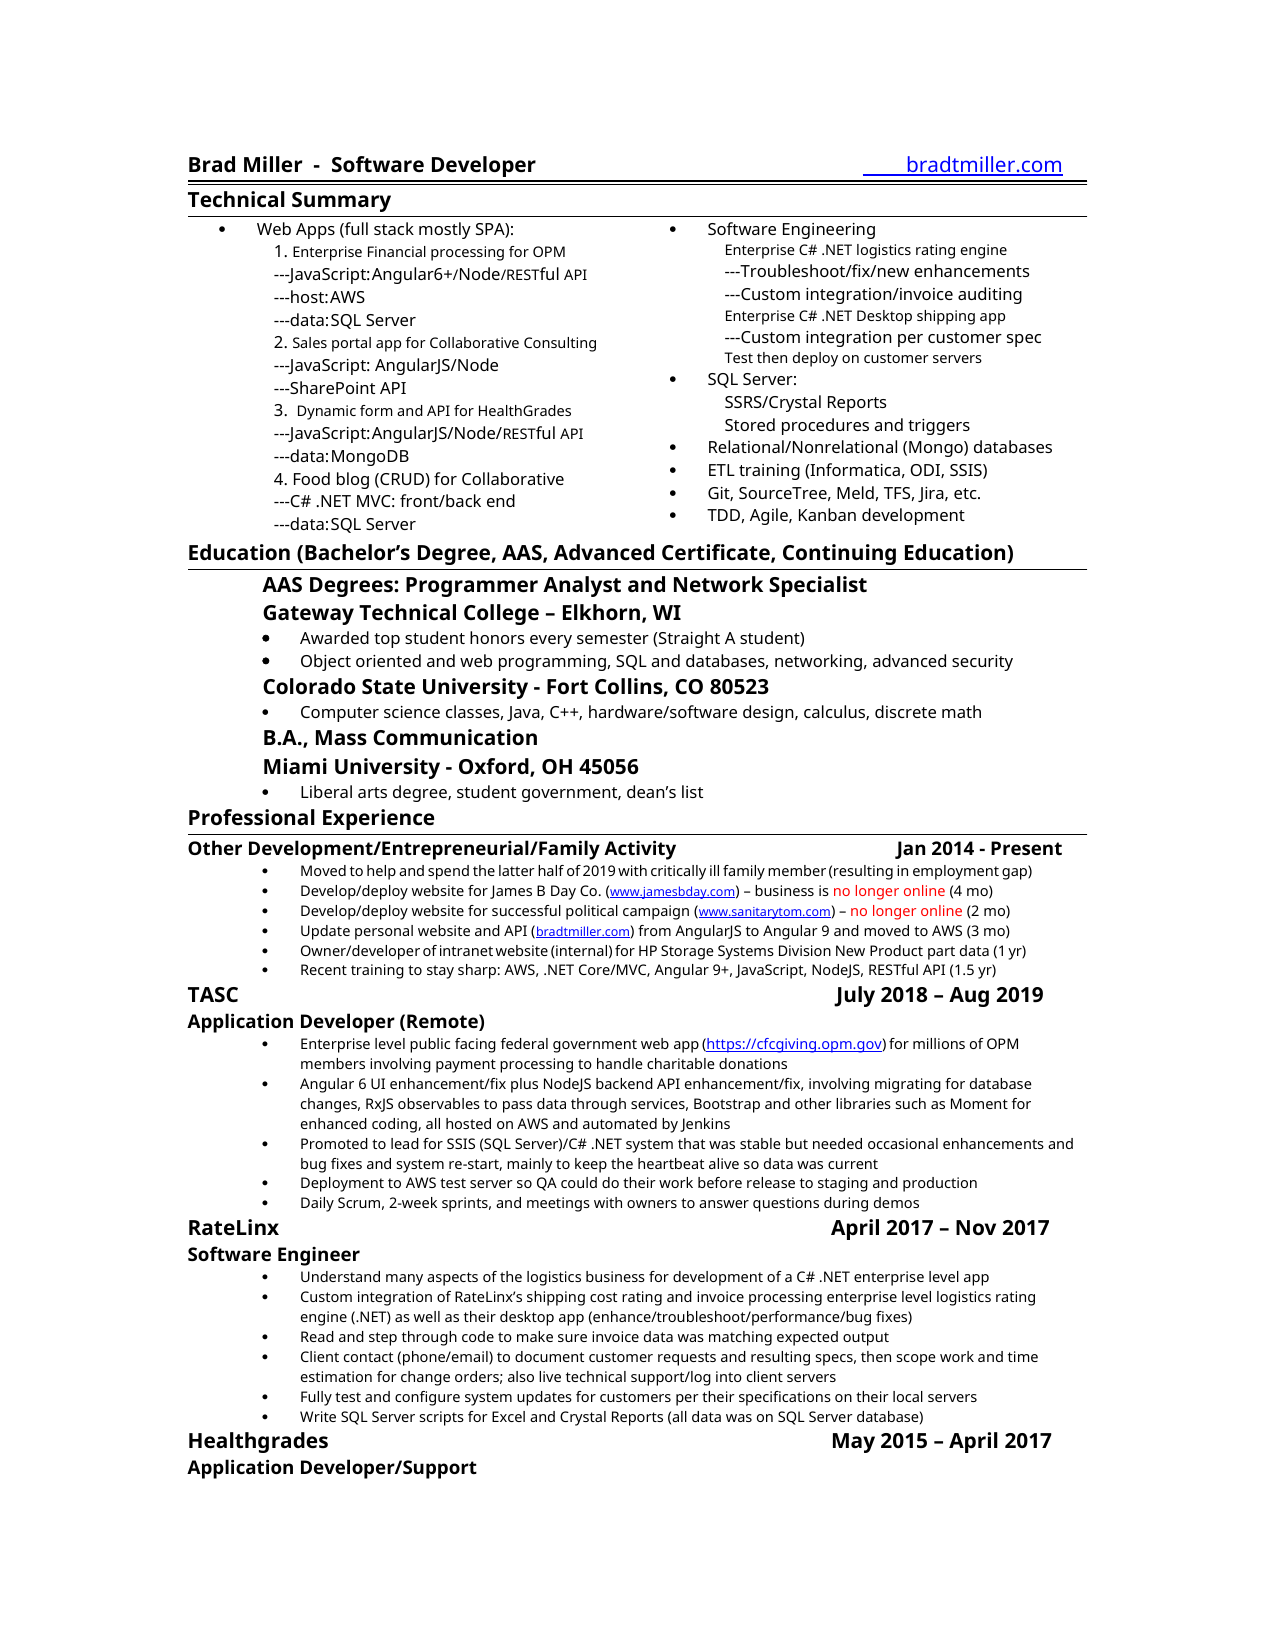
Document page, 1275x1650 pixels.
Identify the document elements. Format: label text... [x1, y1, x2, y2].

list Custom integration of RateLinx’s shipping cost rating and invoice processing enterprise level logistics rating engine (.NET) as well as their desktop app (enhance/troubleshoot/performance/bug fixes) [262, 1287, 1087, 1327]
list Understand many aspects of the logistics business for development of a C# .NET enterprise level app [262, 1267, 1087, 1287]
text Miami University - Oxford, OH 45056 [187, 752, 1087, 780]
text Healthgrades May 2015 – April 2017 [187, 1426, 1087, 1455]
list Develop/deploy website for successful political campaign (www.sanitarytom.com) – no longer online (2 mo) [262, 901, 1087, 920]
list Moved to help and spend the latter half of 2019 with critically ill family member (resulting in employment gap) [262, 861, 1087, 881]
list Client contact (phone/email) to document customer requests and resulting specs, then scope work and time estimation for change orders; also live technical support/log into client servers [262, 1347, 1087, 1386]
list Daily Scrum, 2-week sprints, and meetings with owners to answer questions during demos [262, 1193, 1087, 1213]
list Enterprise level public facing federal government web app (https://cfcgiving.opm.gov) for millions of OPM members involving payment processing to handle charitable donations [262, 1034, 1087, 1074]
list Update personal website and API (bradtmiller.com) from AngularJS to Angular 9 and moved to AWS (3 mo) [262, 920, 1087, 940]
text TASC July 2018 – Aug 2019 [187, 980, 1087, 1008]
text Technical Summary [187, 185, 1087, 217]
list Fully test and configure system updates for customers per their specifications on their local servers [262, 1386, 1087, 1406]
text B.A., Mass Communication [187, 723, 1087, 752]
list Promoted to lead for SSIS (SQL Server)/C# .NET system that was stable but needed occasional enhancements and bug fixes and system re-start, mainly to keep the heartbeat alive so data was current [262, 1133, 1087, 1173]
text Brad Miller - Software Developer bradtmiller.com [187, 150, 1087, 185]
list Develop/deploy website for James B Day Co. (www.jamesbday.com) – business is no longer online (4 mo) [262, 881, 1087, 901]
table_header Software Engineering Enterprise C# .NET logistics rating engine ---Troubleshoot/fix/new enhancements ---Custom integration/invoice auditing Enterprise C# .NET Desktop shipping app ---Custom integration per customer spec Test then deploy on customer servers SQL Server: SSRS/Crystal Reports Stored procedures and triggers Relational/Nonrelational (Mongo) databases ETL training (Informatica, ODI, SSIS) Git, SourceTree, Meld, TFS, Jira, etc. TDD, Agile, Kanban development [638, 217, 1087, 535]
list Recent training to stay sharp: AWS, .NET Core/MVC, Angular 9+, JavaScript, NodeJS, RESTful API (1.5 yr) [262, 960, 1087, 980]
list Owner/developer of intranet website (internal) for HP Storage Systems Division New Product part data (1 yr) [262, 940, 1087, 960]
list Deployment to AWS test server so QA could do their work before release to staging and production [262, 1173, 1087, 1193]
text Application Developer (Remote) [187, 1008, 1087, 1034]
list Liberal arts degree, student government, dean’s list [262, 780, 1087, 803]
text Colorado State University - Fort Collins, CO 80523 [262, 672, 1087, 701]
list Object oriented and web programming, SQL and databases, networking, advanced security [262, 650, 1087, 672]
text Software Engineer [187, 1242, 1087, 1267]
list Angular 6 UI enhancement/fix plus NodeJS backend API enhancement/fix, involving migrating for database changes, RxJS observables to pass data through services, Bootstrap and other libraries such as Moment for enhanced coding, all hosted on AWS and automated by Jenkins [262, 1074, 1087, 1133]
text Application Developer/Support [187, 1455, 1087, 1480]
list Computer science classes, Java, C++, hardware/software design, calculus, discrete math [262, 701, 1087, 723]
text Professional Experience [187, 803, 1087, 835]
text Gateway Technical College – Elkhorn, WI [187, 598, 1087, 627]
text Education (Bachelor’s Degree, AAS, Advanced Certificate, Continuing Education) [187, 538, 1087, 570]
text RateLinx April 2017 – Nov 2017 [187, 1213, 1087, 1242]
list Awarded top student honors every semester (Straight A student) [262, 627, 1087, 650]
text AAS Degrees: Programmer Analyst and Network Specialist [187, 570, 1087, 598]
text Other Development/Entrepreneurial/Family Activity Jan 2014 - Present [187, 835, 1087, 861]
list Write SQL Server scripts for Excel and Crystal Reports (all data was on SQL Server database) [262, 1406, 1087, 1426]
table_header Web Apps (full stack mostly SPA): 1. Enterprise Financial processing for OPM ---JavaScript: Angular6+/Node/RESTful API ---host: AWS ---data: SQL Server 2. Sales portal app for Collaborative Consulting ---JavaScript: AngularJS/Node ---SharePoint API 3. Dynamic form and API for HealthGrades ---JavaScript: AngularJS/Node/RESTful API ---data: MongoDB 4. Food blog (CRUD) for Collaborative ---C# .NET MVC: front/back end ---data: SQL Server [188, 217, 638, 535]
list Read and step through code to make sure invoice data was matching expected output [262, 1327, 1087, 1347]
